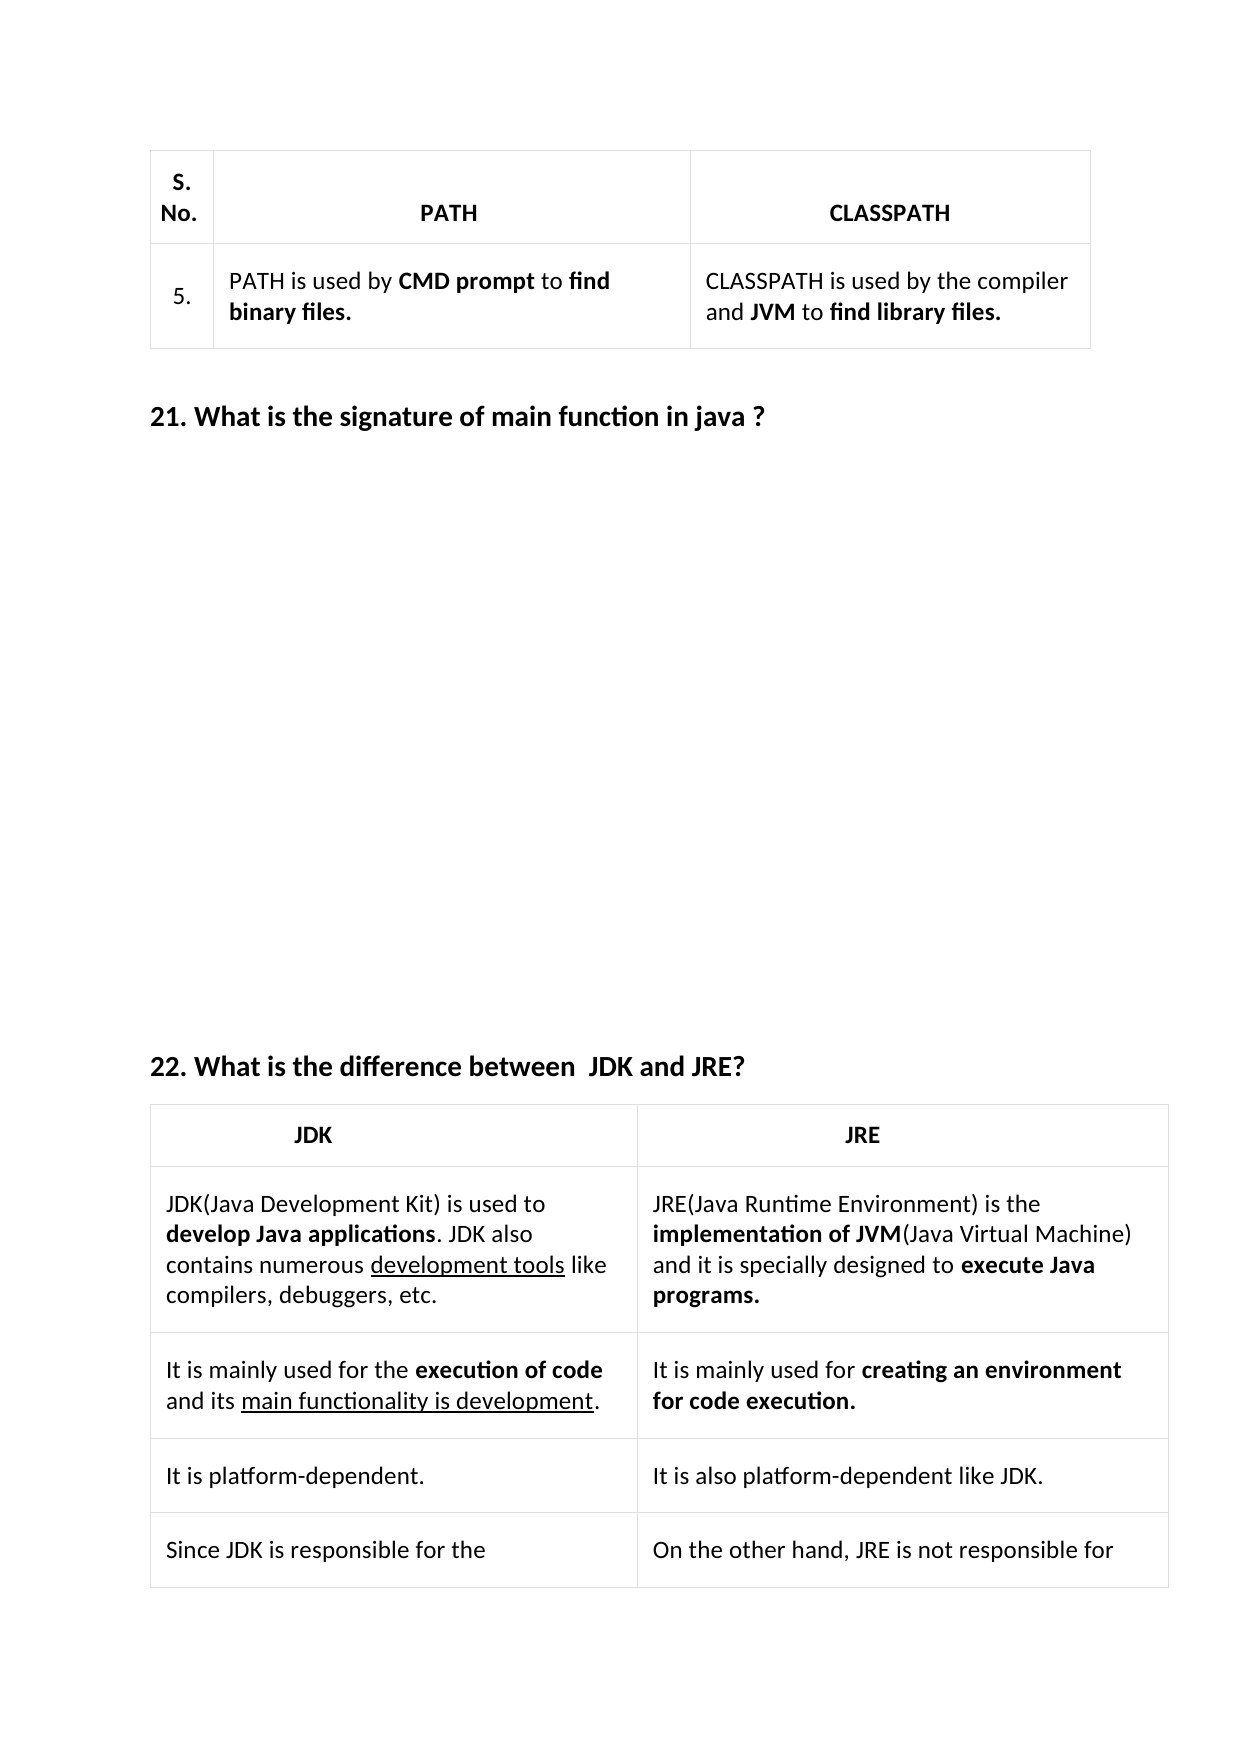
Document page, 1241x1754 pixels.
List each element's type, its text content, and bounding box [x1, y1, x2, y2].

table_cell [151, 1513, 637, 1587]
table_header S. No. [151, 151, 213, 243]
text 21. What is the signature of main function in java ? [150, 398, 1090, 434]
table_header CLASSPATH [691, 151, 1090, 243]
table_header JDK [151, 1105, 637, 1166]
table_cell It is mainly used for the execution of code and its main functionality is development. [151, 1333, 637, 1437]
text 22. What is the difference between JDK and JRE? [150, 1048, 1090, 1084]
table_header JRE [638, 1105, 1168, 1166]
table_cell It is also platform-dependent like JDK. [638, 1439, 1168, 1512]
table_cell JDK(Java Development Kit) is used to develop Java applications. JDK also contains numerous development tools like compilers, debuggers, etc. [151, 1167, 637, 1332]
table_header PATH [214, 151, 690, 243]
table_cell PATH is used by CMD prompt to find binary files. [214, 244, 690, 348]
table_cell It is platform-dependent. [151, 1439, 637, 1512]
table_cell 5. [151, 244, 213, 348]
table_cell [638, 1513, 1168, 1587]
table_cell JRE(Java Runtime Environment) is the implementation of JVM(Java Virtual Machine) and it is specially designed to execute Java programs. [638, 1167, 1168, 1332]
table_cell It is mainly used for creating an environment for code execution. [638, 1333, 1168, 1437]
table_cell CLASSPATH is used by the compiler and JVM to find library files. [691, 244, 1090, 348]
